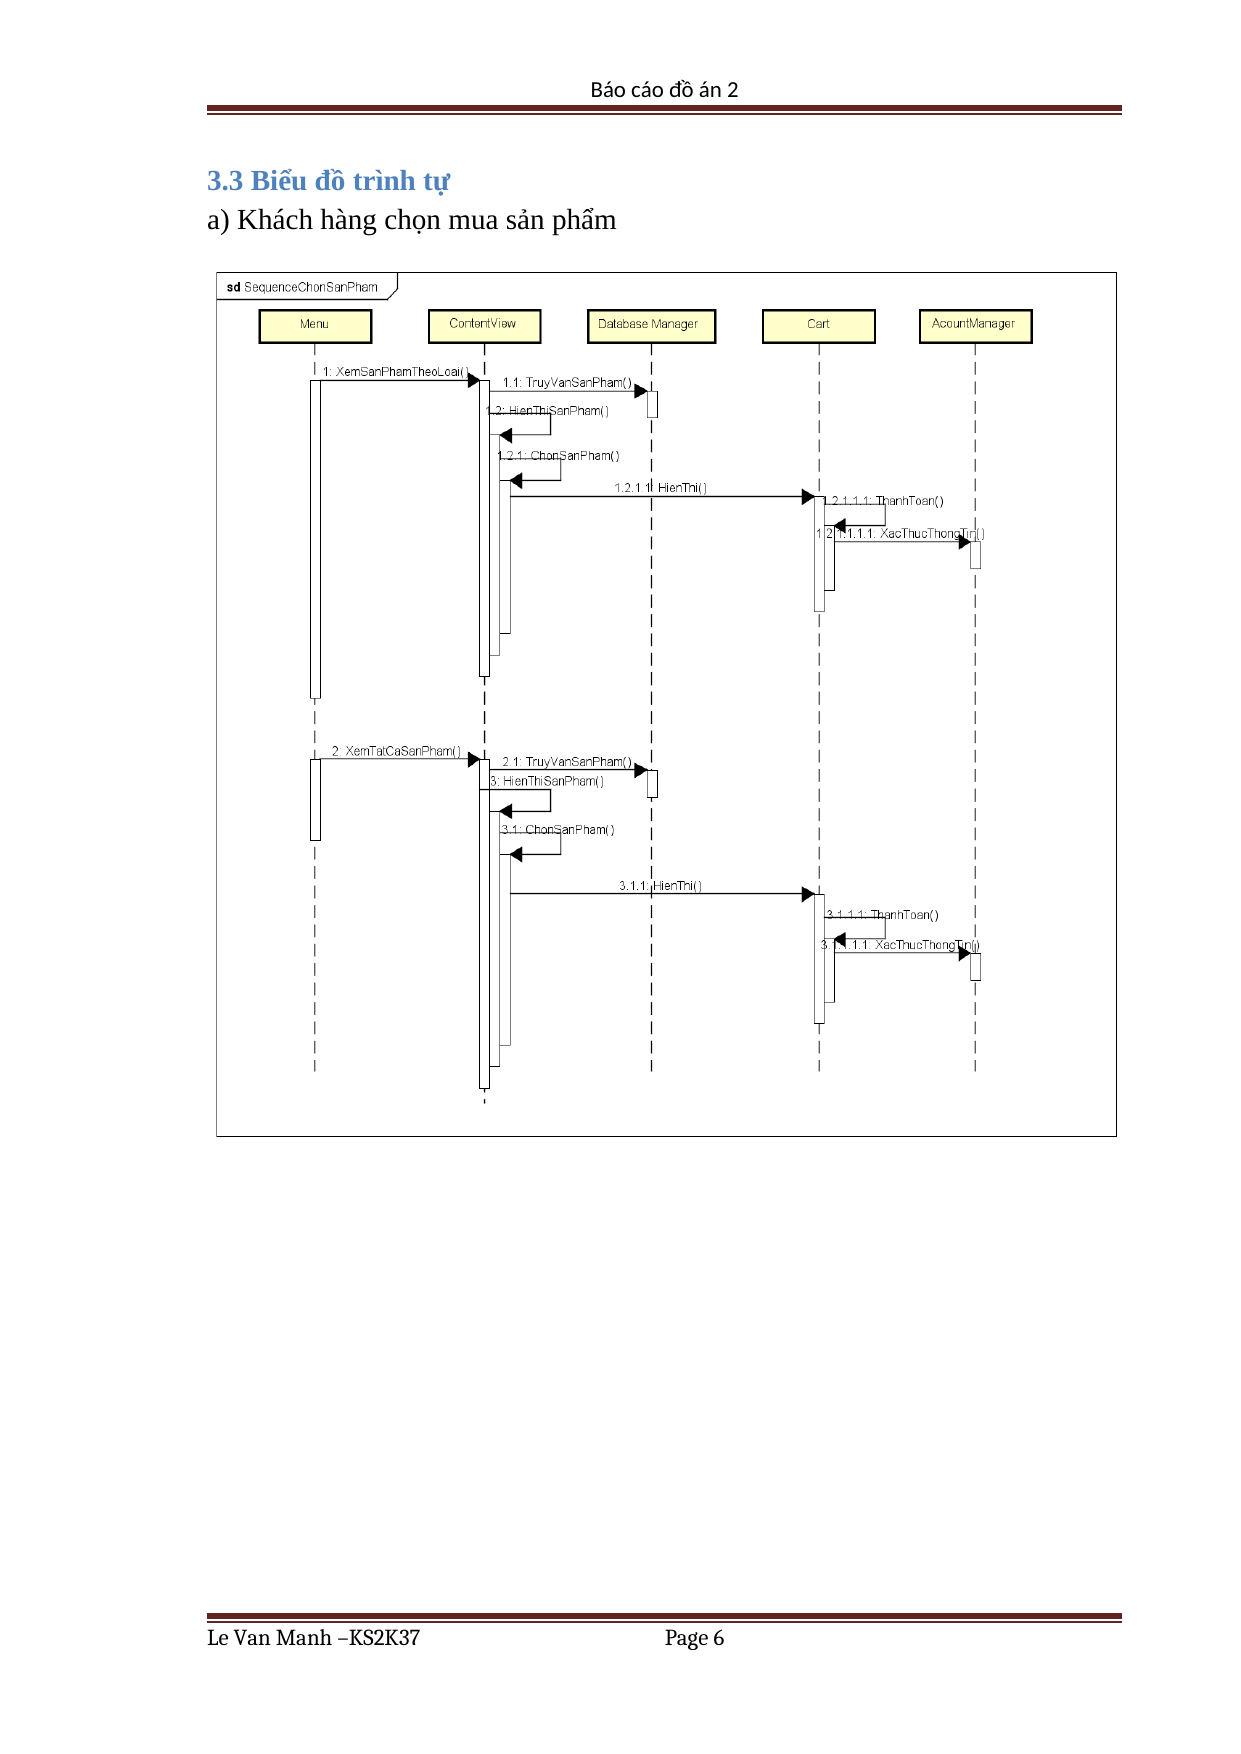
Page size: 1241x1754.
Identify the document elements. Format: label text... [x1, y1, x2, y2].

text a) Khách hàng chọn mua sản phẩm [207, 202, 1122, 235]
picture [206, 261, 1126, 1146]
subtitle 3.3 Biểu đồ trình tự [207, 163, 1122, 197]
